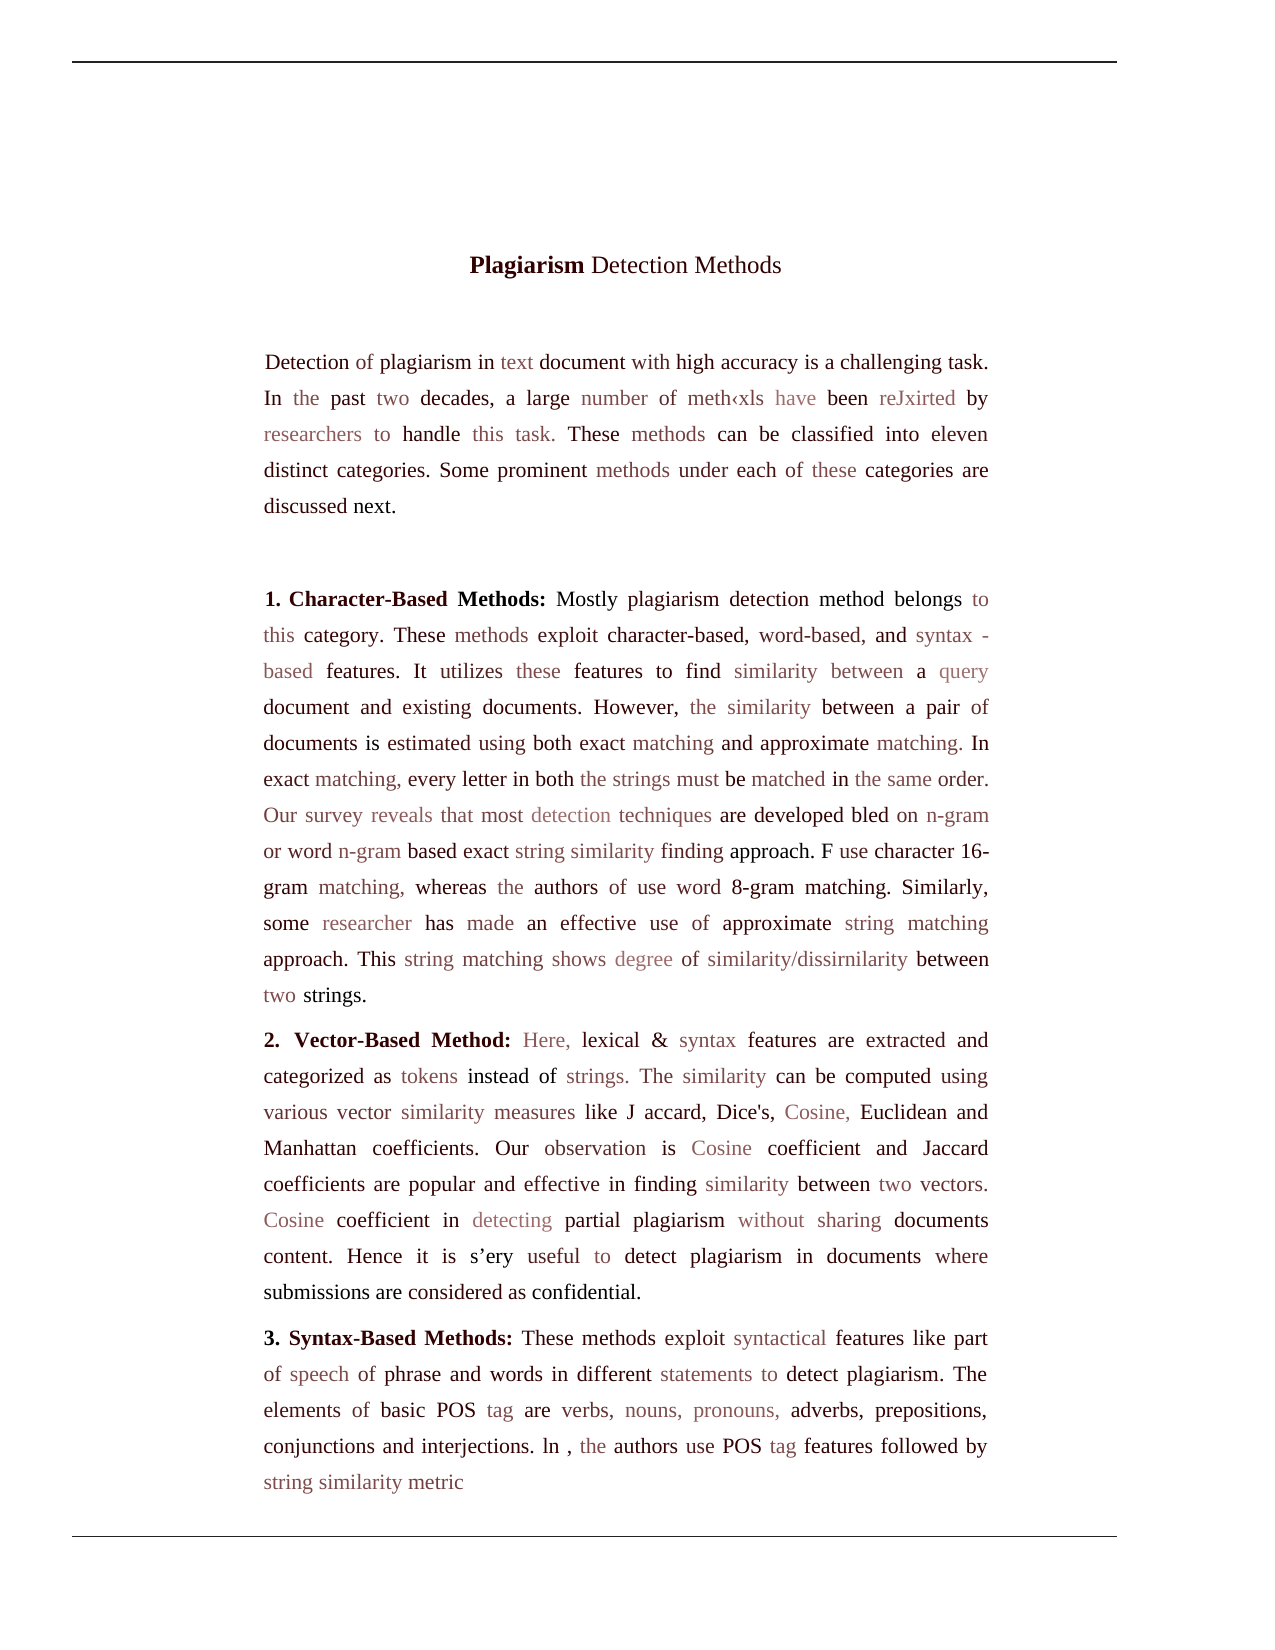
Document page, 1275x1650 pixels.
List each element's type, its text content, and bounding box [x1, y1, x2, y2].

list Character-Based Methods: Mostly plagiarism detection method belongs to this category. These methods exploit character-based, word-based, and syntax -based features. It utilizes these features to find similarity between a query document and existing documents. However, the similarity between a pair of documents is estimated using both exact matching and approximate matching. In exact matching, every letter in both the strings must be matched in the same order. Our survey reveals that most detection techniques are developed bled on n-gram or word n-gram based exact string similarity finding approach. F use character 16-gram matching, whereas the authors of use word 8-gram matching. Similarly, some researcher has made an effective use of approximate string matching approach. This string matching shows degree of similarity/dissirnilarity between two strings. [263, 586, 989, 1007]
list Syntax-Based Methods: These methods exploit syntactical features like part of speech of phrase and words in different statements to detect plagiarism. The elements of basic POS tag are verbs, nouns, pronouns, adverbs, prepositions, conjunctions and interjections. ln , the authors use POS tag features followed by string similarity metric [263, 1325, 988, 1494]
text Plagiarism Detection Methods [444, 250, 806, 278]
list Vector-Based Method: Here, lexical & syntax features are extracted and categorized as tokens instead of strings. The similarity can be computed using various vector similarity measures like J accard, Dice's, Cosine, Euclidean and Manhattan coefficients. Our observation is Cosine coefficient and Jaccard coefficients are popular and effective in finding similarity between two vectors. Cosine coefficient in detecting partial plagiarism without sharing documents content. Hence it is s’ery useful to detect plagiarism in documents where submissions are considered as confidential. [263, 1027, 988, 1304]
subtitle Detection of plagiarism in text document with high accuracy is a challenging task. In the past two decades, a large number of meth‹xls have been reJxirted by researchers to handle this task. These methods can be classified into eleven distinct categories. Some prominent methods under each of these categories are discussed next. [264, 349, 989, 518]
